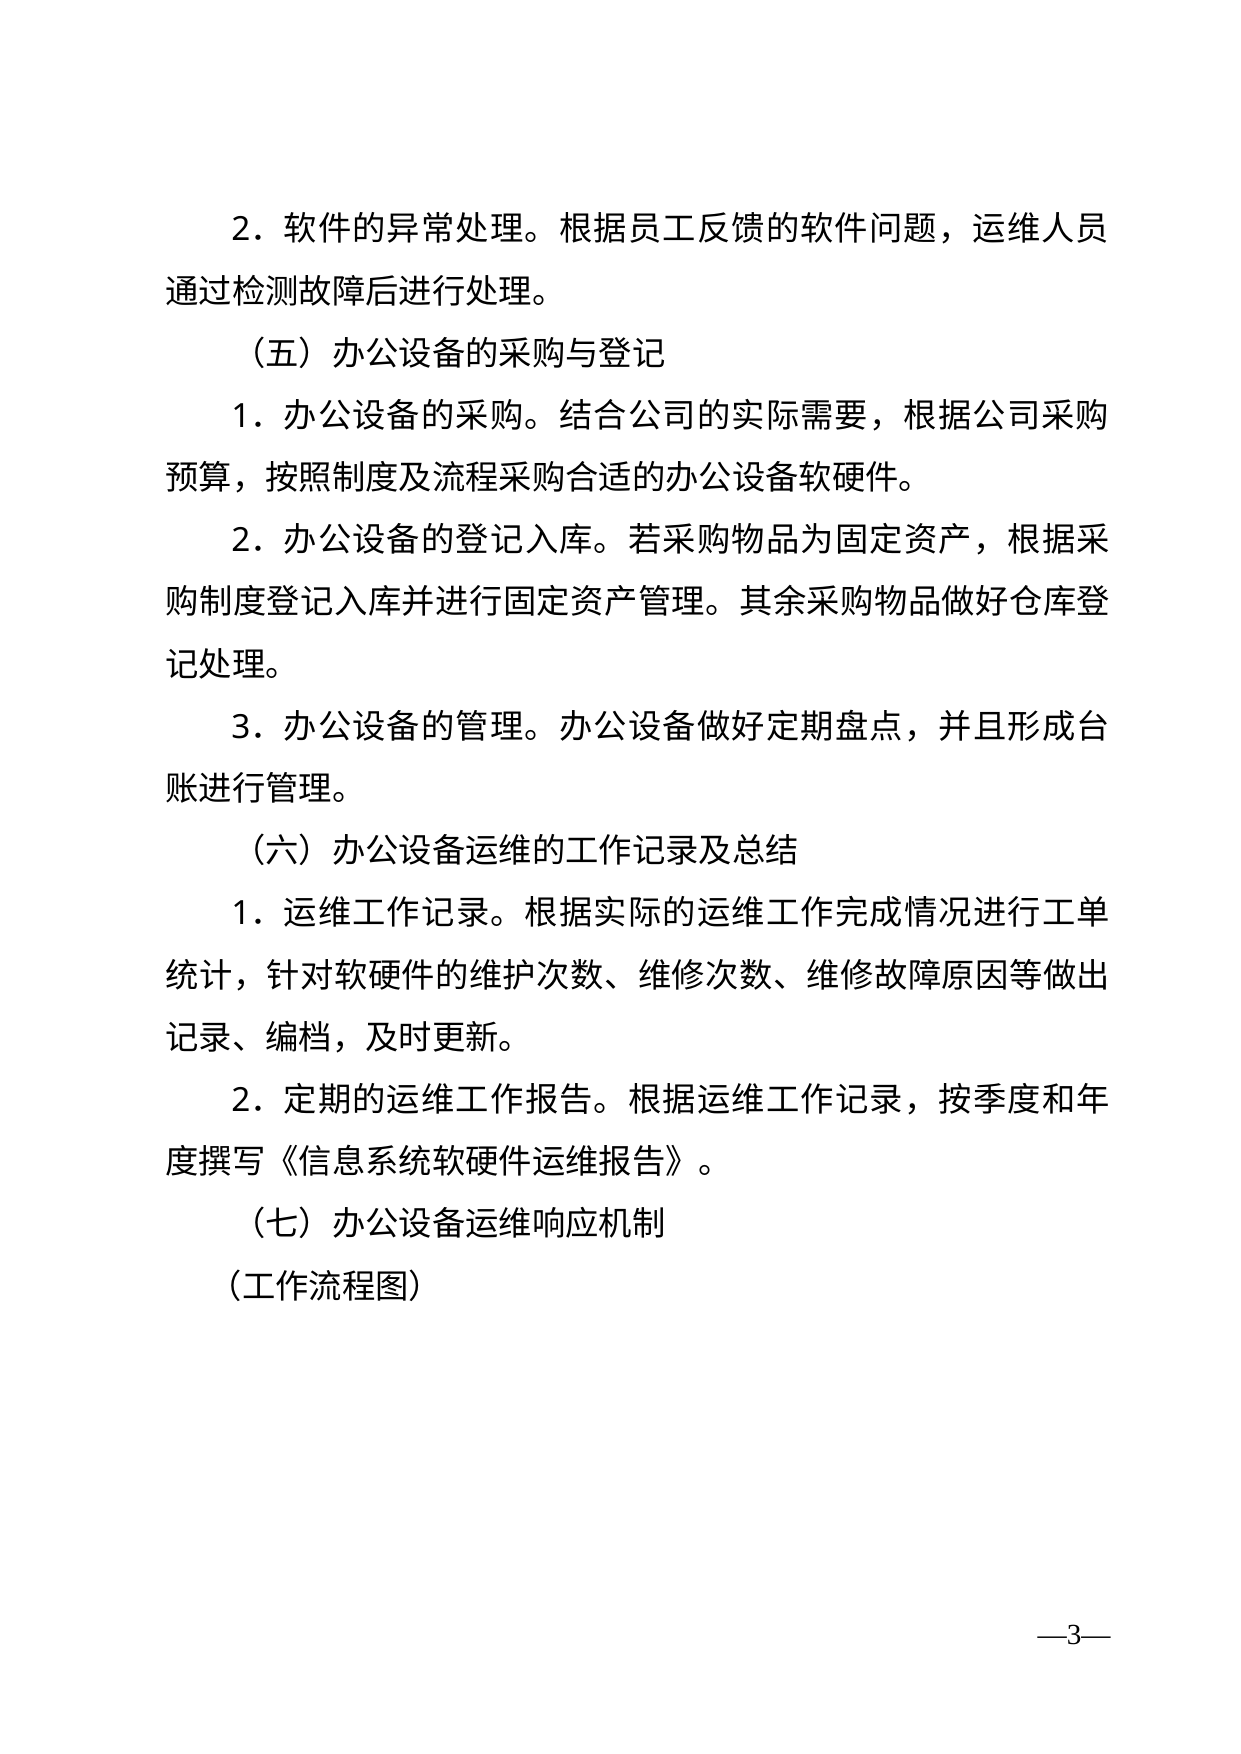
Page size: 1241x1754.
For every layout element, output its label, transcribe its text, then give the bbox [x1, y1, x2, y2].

list 运维工作记录。根据实际的运维工作完成情况进行工单统计，针对软硬件的维护次数、维修次数、维修故障原因等做出记录、编档，及时更新。 [165, 879, 1110, 1066]
list 办公设备运维响应机制 [232, 1190, 1110, 1252]
list 办公设备的采购与登记 [232, 319, 1110, 382]
list 办公设备的管理。办公设备做好定期盘点，并且形成台账进行管理。 [165, 693, 1110, 817]
list 办公设备的采购。结合公司的实际需要，根据公司采购预算，按照制度及流程采购合适的办公设备软硬件。 [165, 382, 1110, 506]
list 软件的异常处理。根据员工反馈的软件问题，运维人员通过检测故障后进行处理。 [165, 195, 1110, 319]
list 办公设备的登记入库。若采购物品为固定资产，根据采购制度登记入库并进行固定资产管理。其余采购物品做好仓库登记处理。 [165, 506, 1110, 693]
list 定期的运维工作报告。根据运维工作记录，按季度和年度撰写《信息系统软硬件运维报告》。 [165, 1066, 1110, 1190]
list 办公设备运维的工作记录及总结 [232, 817, 1110, 879]
list （工作流程图） [165, 1252, 1110, 1314]
